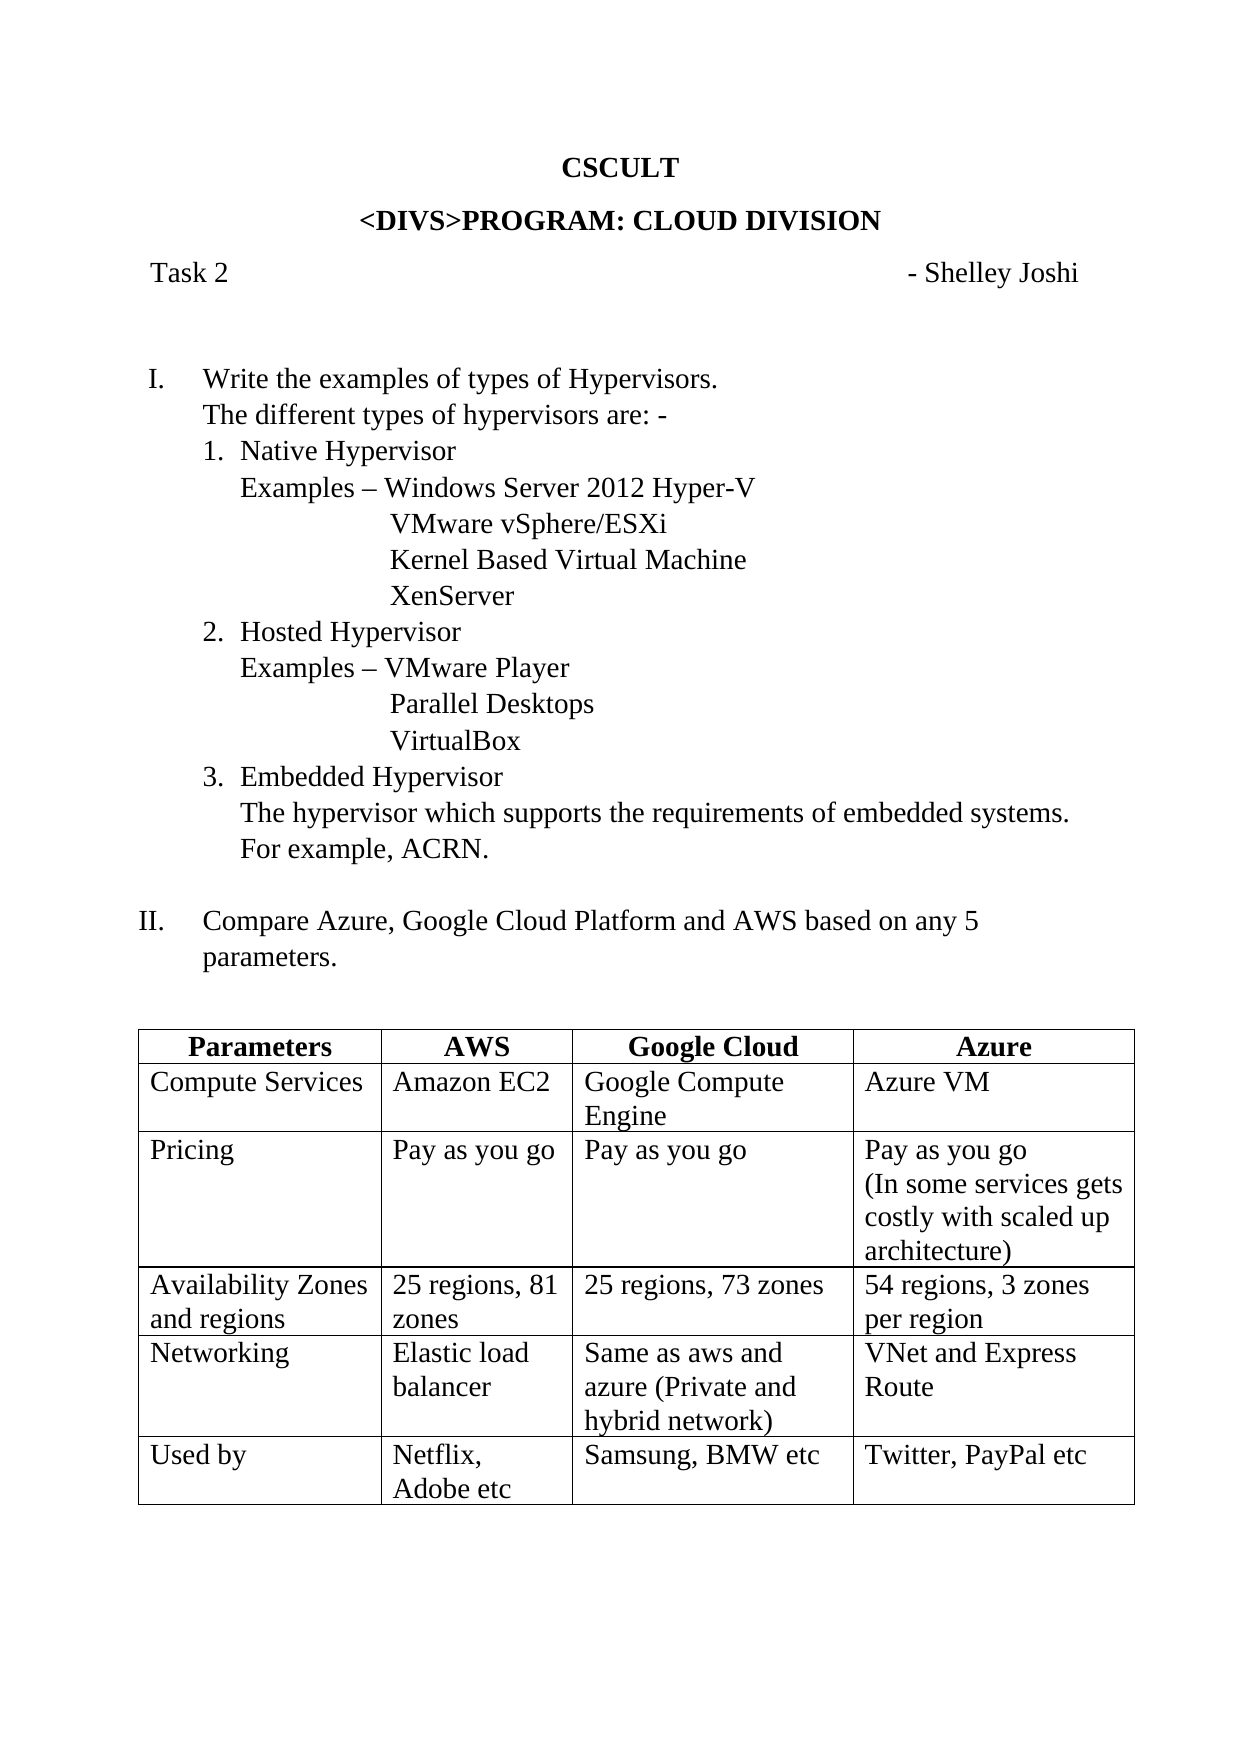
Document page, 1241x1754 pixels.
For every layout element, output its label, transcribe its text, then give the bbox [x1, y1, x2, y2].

list Compare Azure, Google Cloud Platform and AWS based on any 5 parameters. [165, 903, 1090, 973]
table_cell Pricing [139, 1132, 381, 1266]
table_cell Compute Services [139, 1064, 381, 1131]
table_cell 25 regions, 81 zones [382, 1268, 572, 1334]
list Examples – Windows Server 2012 Hyper-V [240, 470, 1090, 503]
list The different types of hypervisors are: - [202, 397, 1090, 431]
list Kernel Based Virtual Machine [375, 542, 1090, 576]
list VirtualBox [375, 723, 1090, 756]
list VMware vSphere/ESXi [375, 506, 1090, 539]
table_cell Networking [139, 1336, 381, 1436]
list Examples – VMware Player [240, 650, 1090, 684]
text <DIVS>PROGRAM: CLOUD DIVISION [150, 203, 1090, 236]
text CSCULT [150, 150, 1090, 183]
table_cell VNet and Express Route [854, 1336, 1134, 1436]
table_cell Pay as you go [573, 1132, 853, 1266]
list Embedded Hypervisor [202, 759, 1090, 792]
table_header AWS [382, 1030, 572, 1063]
list Native Hypervisor [202, 433, 1090, 467]
table_cell Availability Zones and regions [139, 1268, 381, 1334]
table_cell 25 regions, 73 zones [573, 1268, 853, 1334]
text Task 2 - Shelley Joshi [150, 256, 1090, 289]
list Write the examples of types of Hypervisors. [165, 361, 1090, 395]
table_cell 54 regions, 3 zones per region [854, 1268, 1134, 1334]
table_cell Amazon EC2 [382, 1064, 572, 1131]
table_cell Pay as you go [382, 1132, 572, 1266]
table_header Azure [854, 1030, 1134, 1063]
table_cell Twitter, PayPal etc [854, 1437, 1134, 1504]
list Hosted Hypervisor [202, 614, 1090, 648]
table_cell Pay as you go (In some services gets costly with scaled up architecture) [854, 1132, 1134, 1266]
table_cell Used by [139, 1437, 381, 1504]
table_header Parameters [139, 1030, 381, 1063]
list XenServer [375, 578, 1090, 612]
table_cell Azure VM [854, 1064, 1134, 1131]
table_cell Same as aws and azure (Private and hybrid network) [573, 1336, 853, 1436]
list Parallel Desktops [375, 687, 1090, 720]
table_header Google Cloud [573, 1030, 853, 1063]
table_cell Samsung, BMW etc [573, 1437, 853, 1504]
table_cell Netflix, Adobe etc [382, 1437, 572, 1504]
table_cell Elastic load balancer [382, 1336, 572, 1436]
list The hypervisor which supports the requirements of embedded systems. For example, ACRN. [240, 795, 1090, 865]
table_cell Google Compute Engine [573, 1064, 853, 1131]
